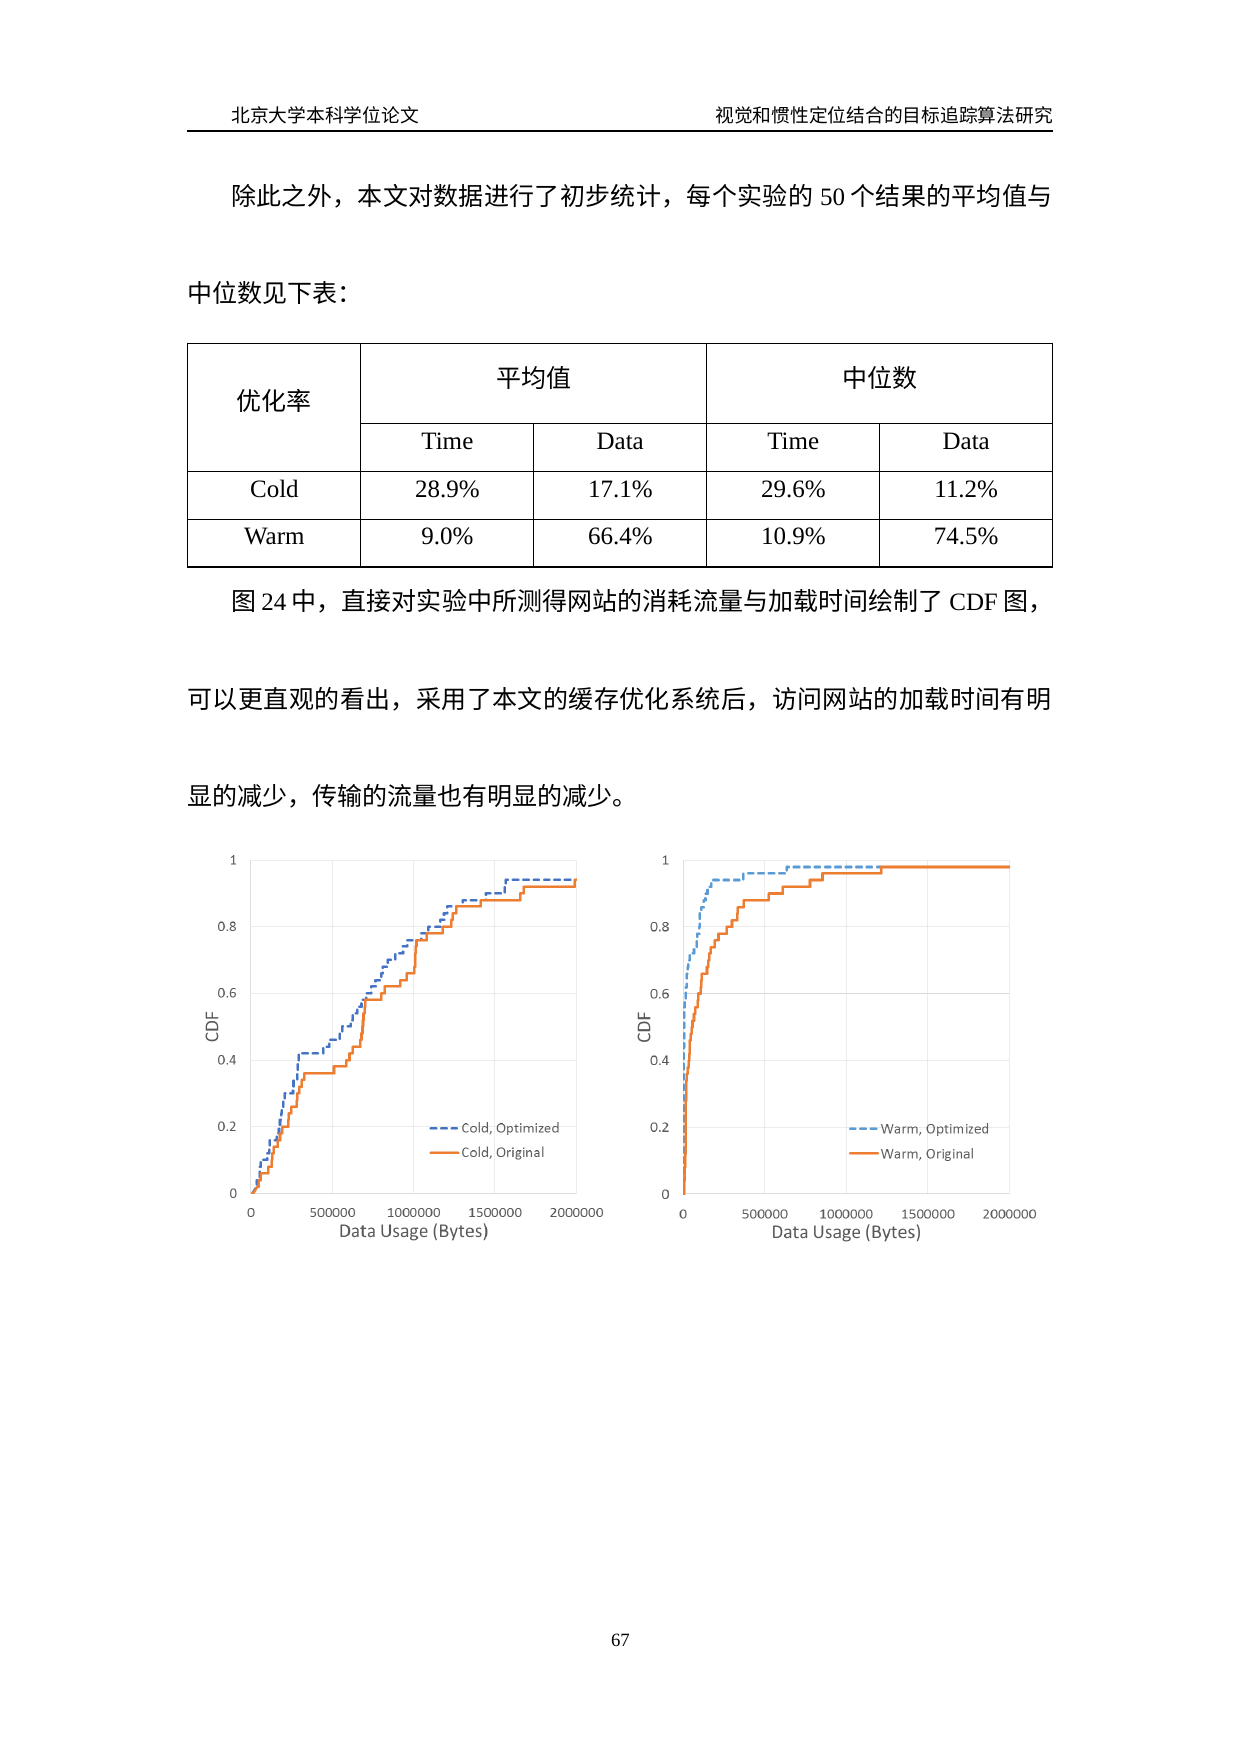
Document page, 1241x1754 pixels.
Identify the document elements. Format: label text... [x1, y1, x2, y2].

table_cell Data [534, 424, 706, 471]
table_header 优化率 [188, 344, 360, 471]
table_cell 66.4% [534, 520, 706, 566]
table_cell 9.0% [361, 520, 533, 566]
table_cell 10.9% [707, 520, 879, 566]
picture [199, 845, 608, 1242]
table_cell Time [707, 424, 879, 471]
text 除此之外，本文对数据进行了初步统计，每个实验的50个结果的平均值与中位数见下表： [187, 162, 1053, 324]
picture [632, 845, 1040, 1242]
table_header [187, 846, 619, 1282]
text 图24中，直接对实验中所测得网站的消耗流量与加载时间绘制了CDF图，可以更直观的看出，采用了本文的缓存优化系统后，访问网站的加载时间有明显的减少，传输的流量也有明显的减少。 [187, 568, 1053, 827]
table_cell 11.2% [880, 472, 1052, 518]
table_cell Data [880, 424, 1052, 471]
table_cell 28.9% [361, 472, 533, 518]
table_cell Warm [188, 520, 360, 566]
table_header 中位数 [707, 344, 1052, 423]
table_cell 17.1% [534, 472, 706, 518]
table_cell Time [361, 424, 533, 471]
table_header [620, 846, 1052, 1282]
table_cell Cold [188, 472, 360, 518]
table_cell 74.5% [880, 520, 1052, 566]
table_header 平均值 [361, 344, 706, 423]
table_cell 29.6% [707, 472, 879, 518]
